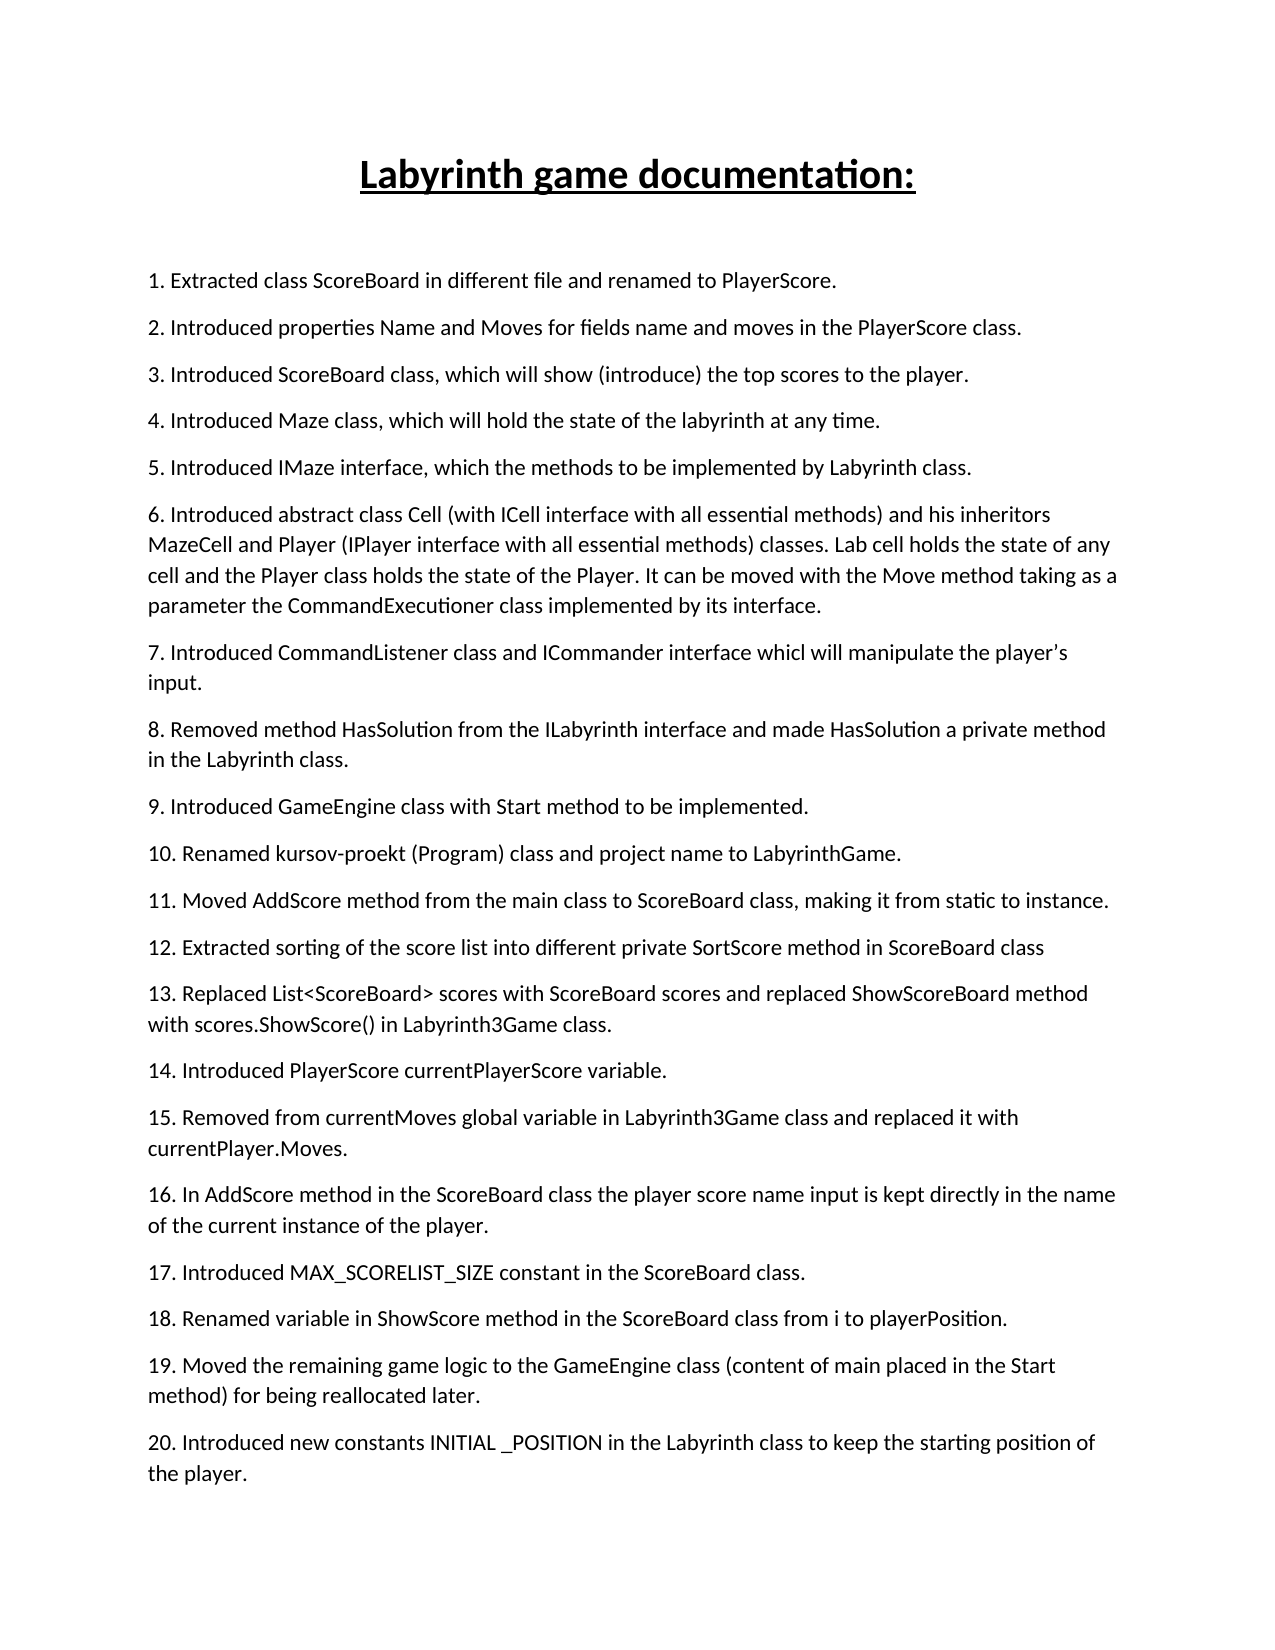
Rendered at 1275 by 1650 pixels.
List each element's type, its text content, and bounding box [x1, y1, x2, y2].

text 4. Introduced Maze class, which will hold the state of the labyrinth at any time. [148, 407, 1127, 435]
text 6. Introduced abstract class Cell (with ICell interface with all essential methods) and his inheritors MazeCell and Player (IPlayer interface with all essential methods) classes. Lab cell holds the state of any cell and the Player class holds the state of the Player. It can be moved with the Move method taking as a parameter the CommandExecutioner class implemented by its interface. [148, 500, 1127, 619]
text 13. Replaced List<ScoreBoard> scores with ScoreBoard scores and replaced ShowScoreBoard method with scores.ShowScore() in Labyrinth3Game class. [148, 979, 1127, 1038]
text 16. In AddScore method in the ScoreBoard class the player score name input is kept directly in the name of the current instance of the player. [148, 1181, 1127, 1239]
text 12. Extracted sorting of the score list into different private SortScore method in ScoreBoard class [148, 933, 1127, 961]
text 5. Introduced IMaze interface, which the methods to be implemented by Labyrinth class. [148, 453, 1127, 482]
text 19. Moved the remaining game logic to the GameEngine class (content of main placed in the Start method) for being reallocated later. [148, 1351, 1127, 1410]
text 3. Introduced ScoreBoard class, which will show (introduce) the top scores to the player. [148, 360, 1127, 388]
text 17. Introduced MAX_SCORELIST_SIZE constant in the ScoreBoard class. [148, 1258, 1127, 1286]
text 18. Renamed variable in ShowScore method in the ScoreBoard class from i to playerPosition. [148, 1304, 1127, 1333]
text 15. Removed from currentMoves global variable in Labyrinth3Game class and replaced it with currentPlayer.Moves. [148, 1103, 1127, 1162]
text Labyrinth game documentation: [148, 148, 1127, 198]
text 8. Removed method HasSolution from the ILabyrinth interface and made HasSolution a private method in the Labyrinth class. [148, 715, 1127, 773]
text 9. Introduced GameEngine class with Start method to be implemented. [148, 792, 1127, 820]
text 1. Extracted class ScoreBoard in different file and renamed to PlayerScore. [148, 266, 1127, 294]
text 14. Introduced PlayerScore currentPlayerScore variable. [148, 1057, 1127, 1085]
text 20. Introduced new constants INITIAL _POSITION in the Labyrinth class to keep the starting position of the player. [148, 1428, 1127, 1487]
text 11. Moved AddScore method from the main class to ScoreBoard class, making it from static to instance. [148, 886, 1127, 914]
text 2. Introduced properties Name and Moves for fields name and moves in the PlayerScore class. [148, 313, 1127, 341]
text 7. Introduced CommandListener class and ICommander interface whicl will manipulate the player’s input. [148, 638, 1127, 696]
text 10. Renamed kursov-proekt (Program) class and project name to LabyrinthGame. [148, 839, 1127, 867]
